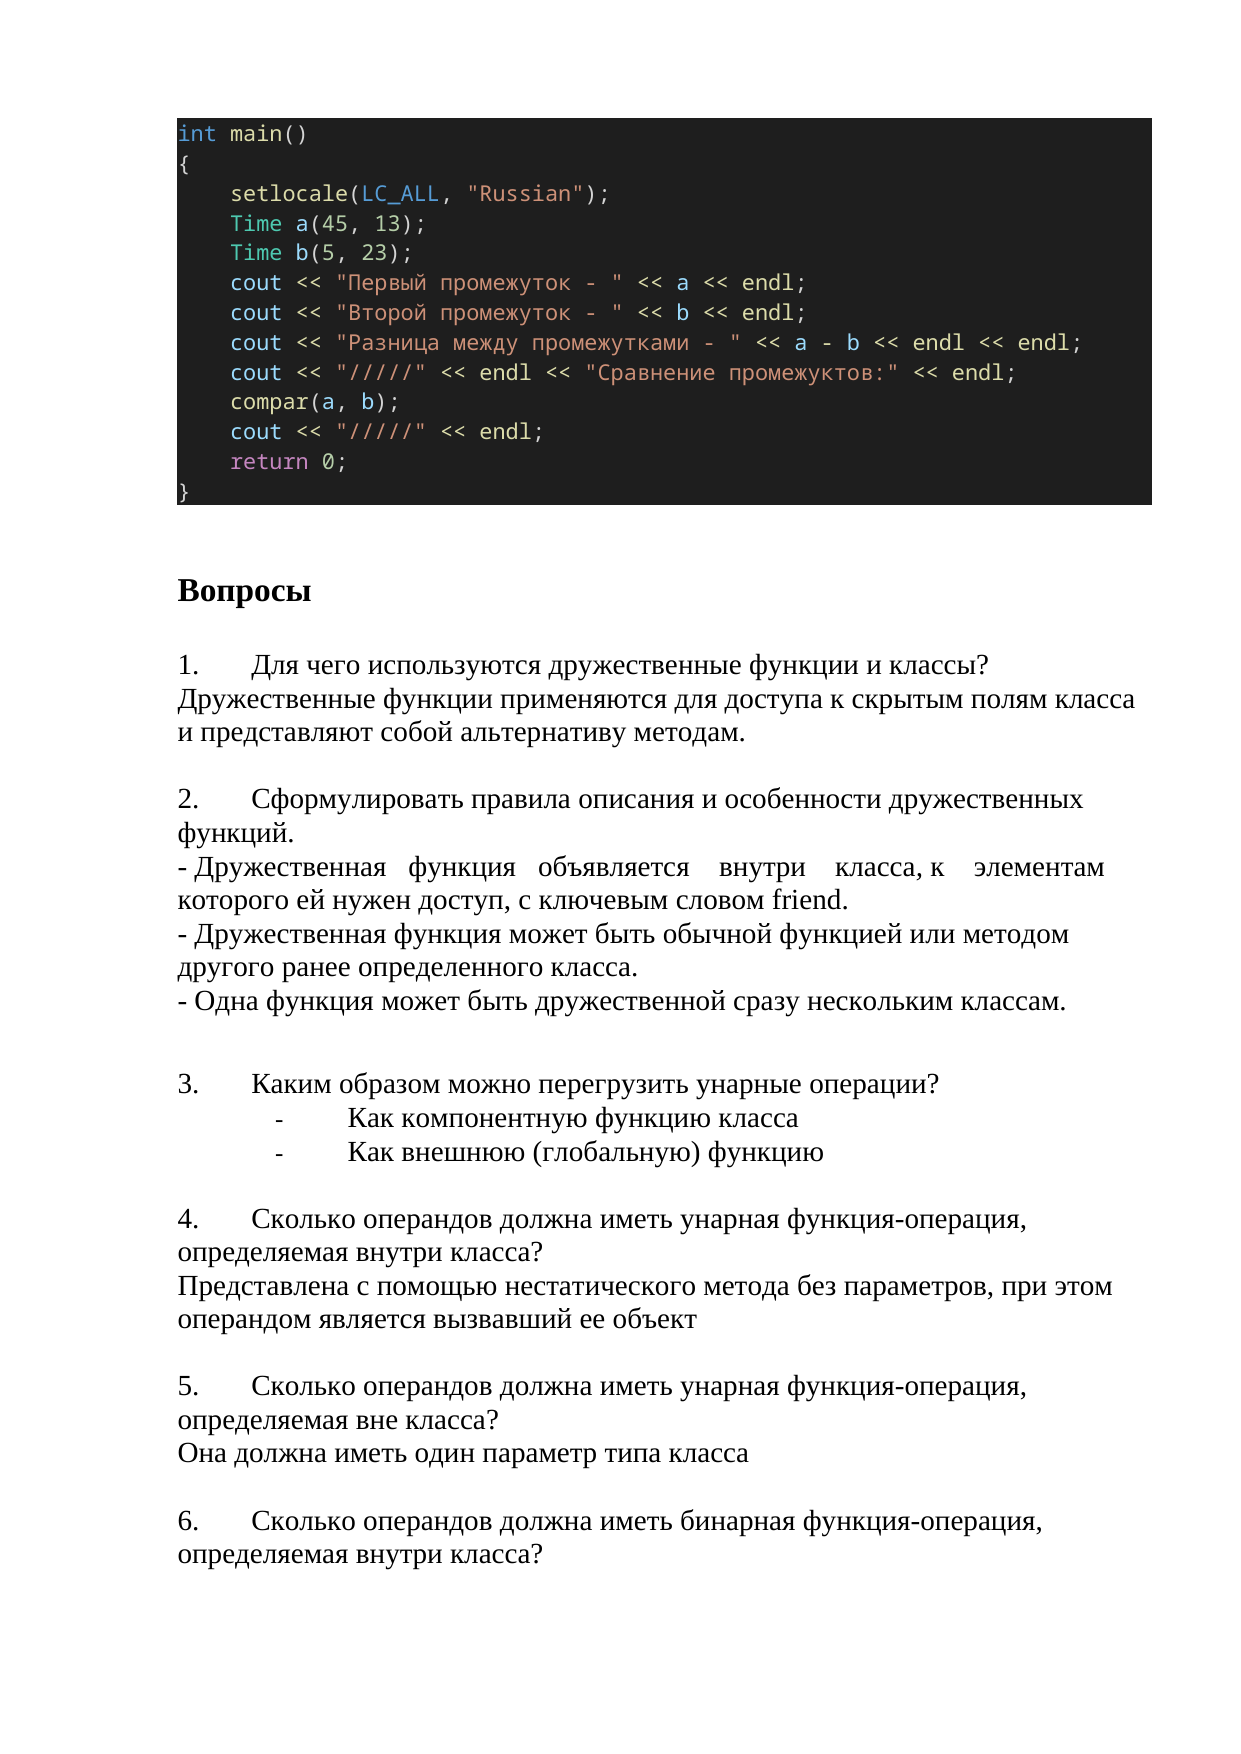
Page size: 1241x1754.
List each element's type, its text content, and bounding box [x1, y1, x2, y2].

text 2. Сформулировать правила описания и особенности дружественных функций. [177, 782, 1152, 849]
text Она должна иметь один параметр типа класса [177, 1436, 1152, 1469]
text setlocale(LC_ALL, "Russian"); [177, 178, 1152, 207]
text Вопросы [177, 571, 1152, 609]
text compar(a, b); [177, 386, 1152, 416]
text 4. Сколько операндов должна иметь унарная функция-операция, определяемая внутри класса? [177, 1201, 1152, 1268]
text Time b(5, 23); [177, 237, 1152, 267]
list Как внешнюю (глобальную) функцию [275, 1134, 1152, 1167]
text Представлена с помощью нестатического метода без параметров, при этом операндом является вызвавший ее объект [177, 1268, 1152, 1335]
text cout << "Первый промежуток - " << a << endl; [177, 267, 1152, 297]
text cout << "Разница между промежутками - " << a - b << endl << endl; [177, 327, 1152, 356]
text { [177, 148, 1152, 178]
text - Дружественная функция может быть обычной функцией или методом другого ранее определенного класса. [177, 916, 1152, 983]
text - Дружественная функция объявляется внутри класса, к элементам которого ей нужен доступ, с ключевым словом friend. [177, 849, 1152, 916]
list Как компонентную функцию класса [275, 1100, 1152, 1134]
text int main() [177, 118, 1152, 148]
text 3. Каким образом можно перегрузить унарные операции? [177, 1067, 1152, 1100]
text cout << "/////" << endl; [177, 416, 1152, 446]
text } [177, 476, 1152, 505]
text Time a(45, 13); [177, 207, 1152, 237]
text return 0; [177, 446, 1152, 476]
text cout << "/////" << endl << "Сравнение промежуктов:" << endl; [177, 356, 1152, 386]
text cout << "Второй промежуток - " << b << endl; [177, 297, 1152, 327]
text 6. Сколько операндов должна иметь бинарная функция-операция, определяемая внутри класса? [177, 1503, 1152, 1570]
text Дружественные функции применяются для доступа к скрытым полям класса и представляют собой альтернативу методам. [177, 681, 1152, 748]
text - Одна функция может быть дружественной сразу нескольким классам. [177, 983, 1152, 1016]
text 5. Сколько операндов должна иметь унарная функция-операция, определяемая вне класса? [177, 1368, 1152, 1436]
text 1. Для чего используются дружественные функции и классы? [177, 647, 1152, 681]
